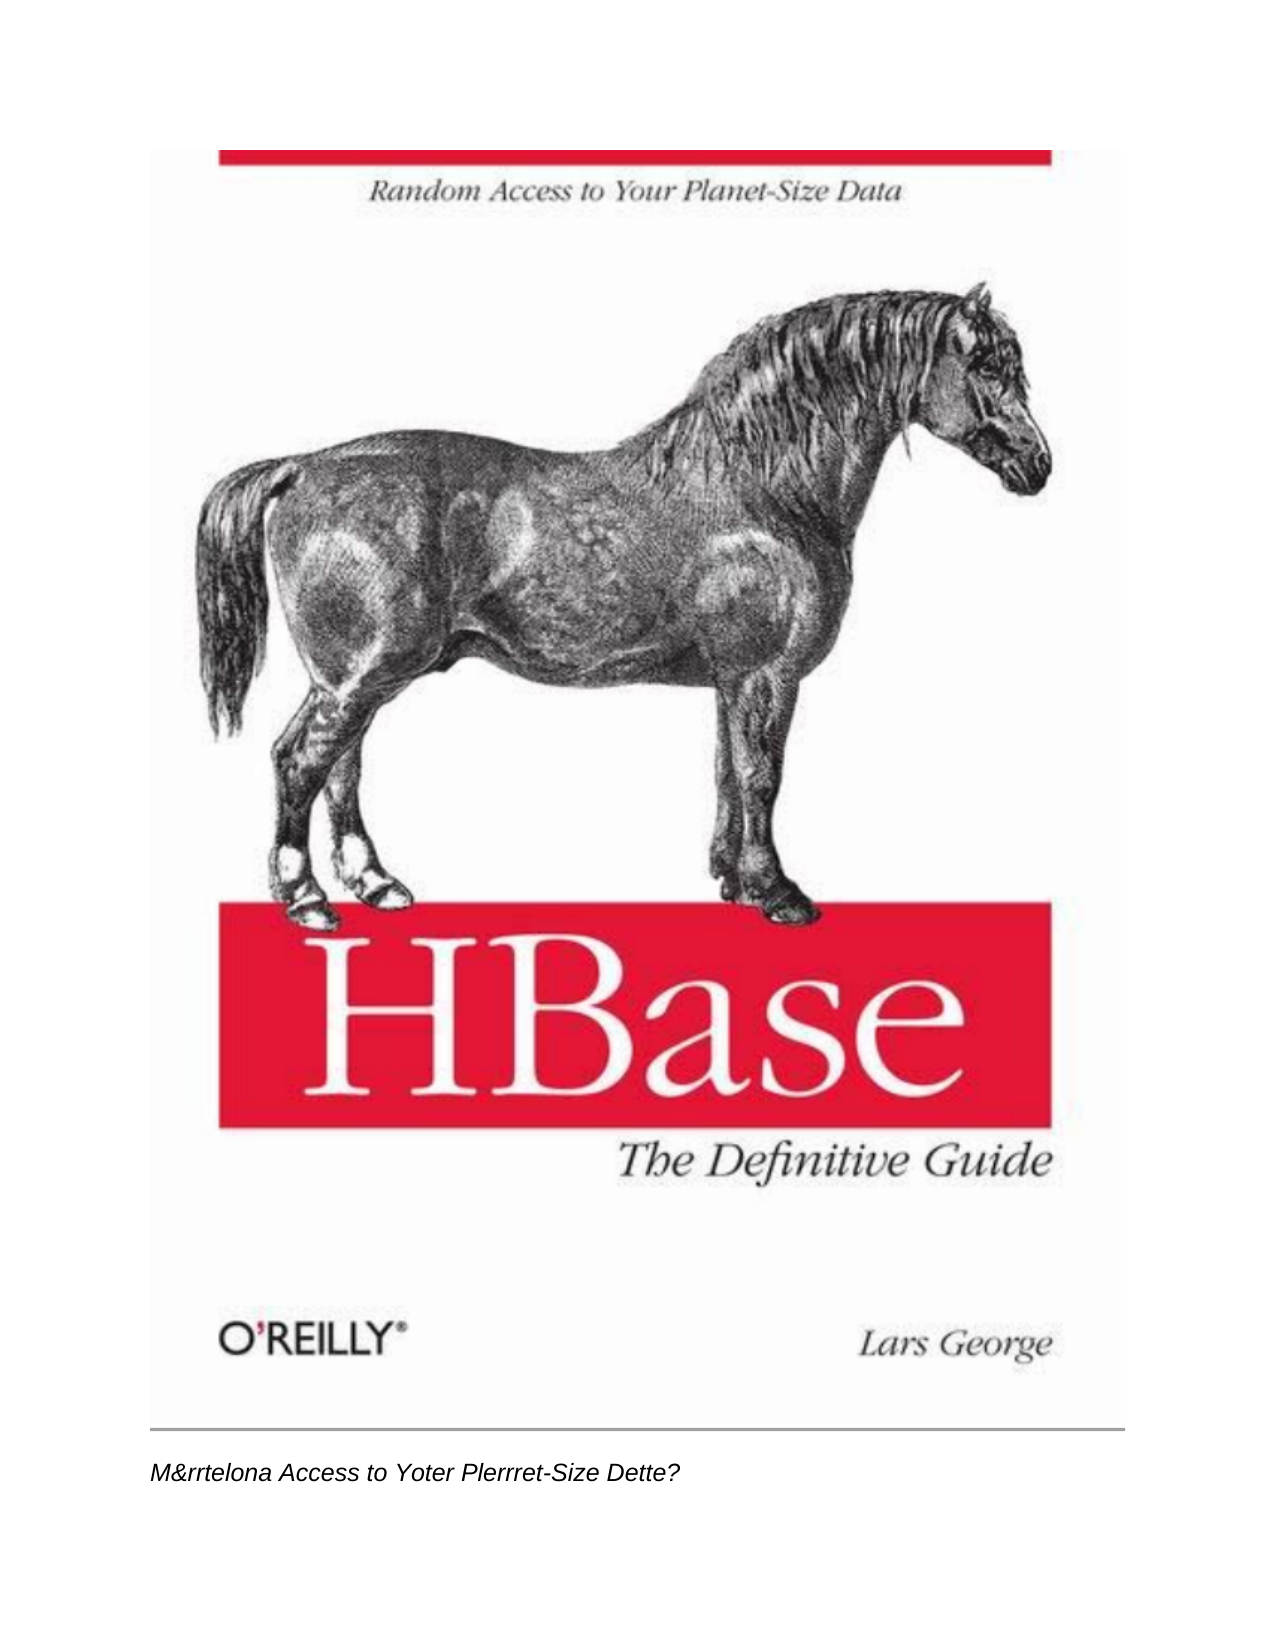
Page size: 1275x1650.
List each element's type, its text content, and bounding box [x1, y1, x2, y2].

text M&rrtelona Access to Yoter Plerrret-Size Dette? [150, 1458, 1125, 1487]
picture [150, 150, 1121, 1424]
